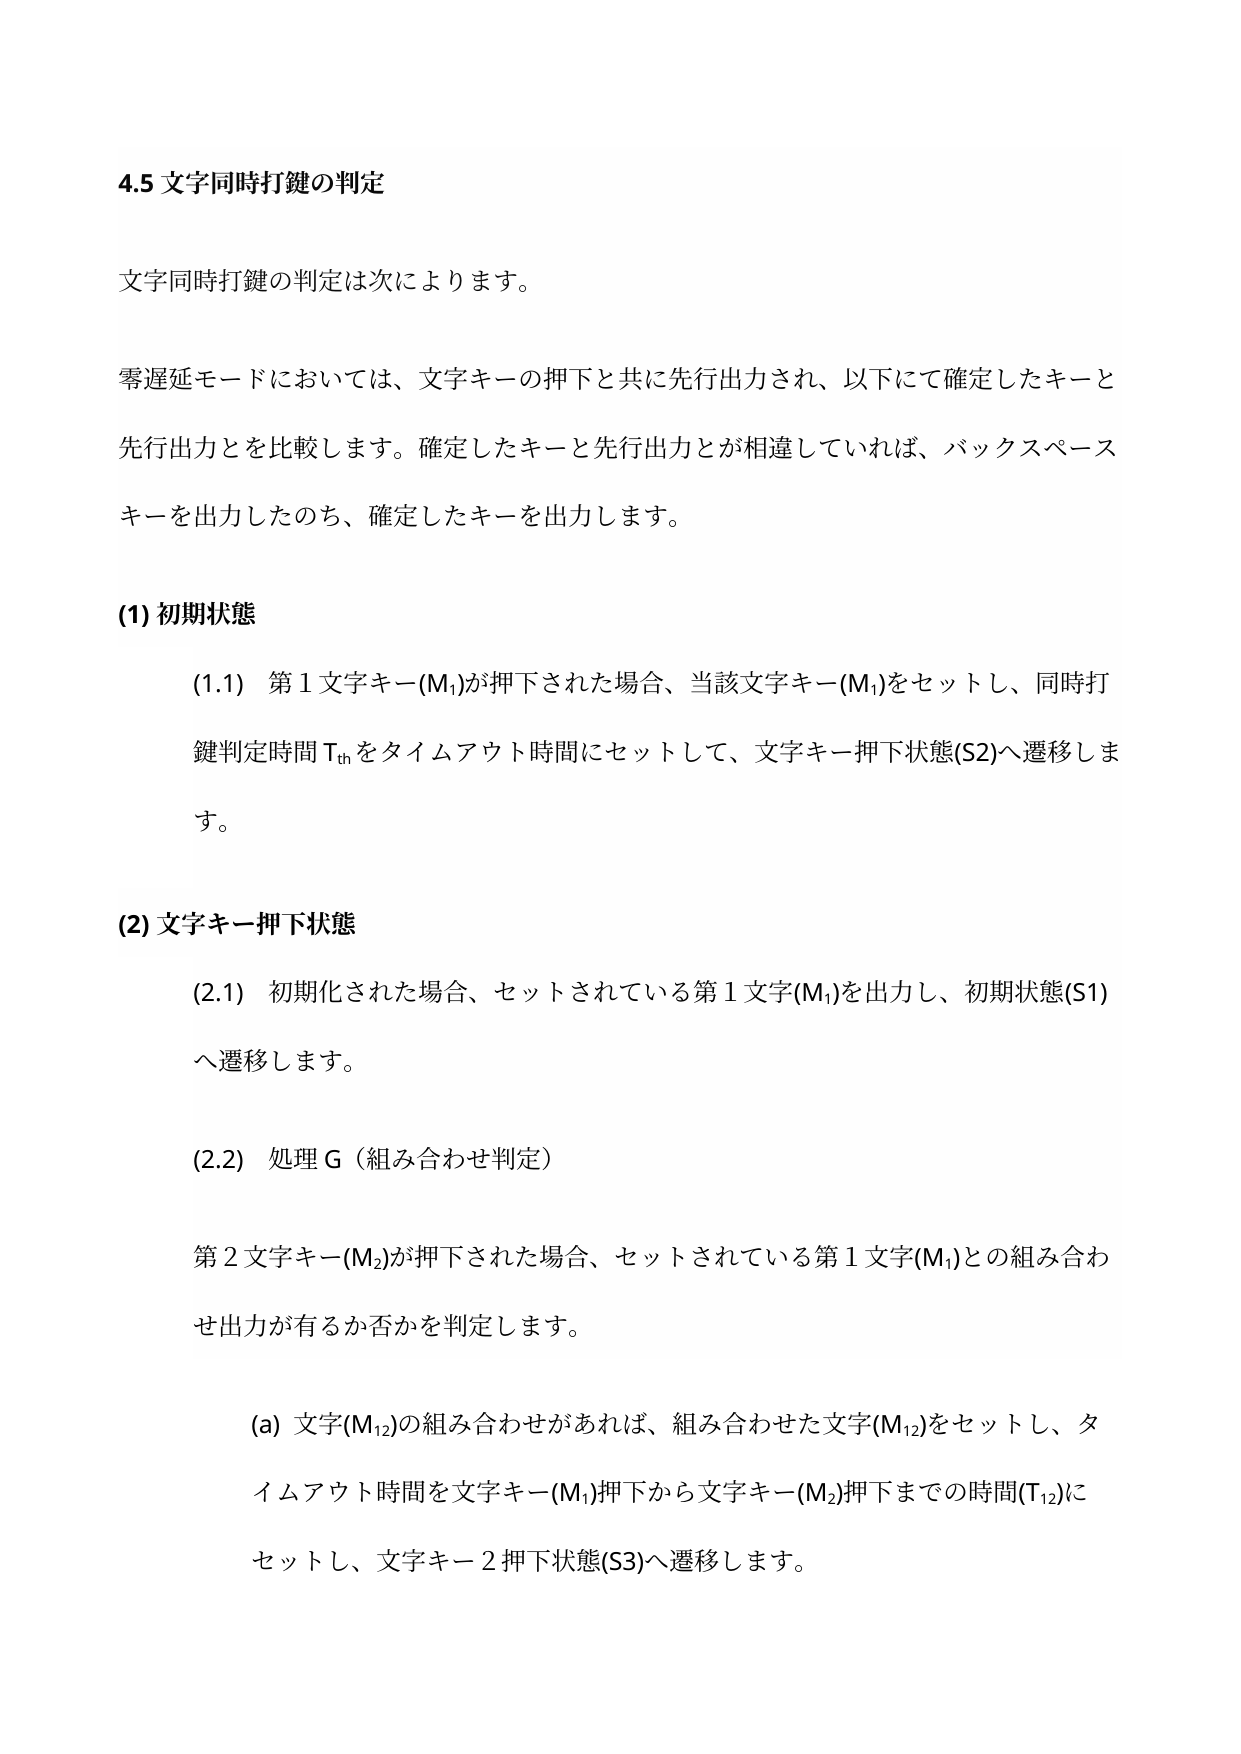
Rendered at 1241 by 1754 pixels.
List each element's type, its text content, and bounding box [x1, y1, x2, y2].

text 文字同時打鍵の判定は次によります。 [118, 245, 1122, 314]
text (1) 初期状態 [118, 579, 1122, 647]
text 4.5 文字同時打鍵の判定 [118, 147, 1122, 216]
text (2) 文字キー押下状態 [118, 888, 1122, 957]
list 文字(M12)の組み合わせがあれば、組み合わせた文字(M12)をセットし、タイムアウト時間を文字キー(M1)押下から文字キー(M2)押下までの時間(T12)にセットし、文字キー２押下状態(S3)へ遷移します。 [251, 1388, 1122, 1594]
text 零遅延モードにおいては、文字キーの押下と共に先行出力され、以下にて確定したキーと先行出力とを比較します。確定したキーと先行出力とが相違していれば、バックスペースキーを出力したのち、確定したキーを出力します。 [118, 343, 1122, 549]
text (2.1) 初期化された場合、セットされている第１文字(M1)を出力し、初期状態(S1)へ遷移します。 [193, 957, 1122, 1094]
text 第２文字キー(M2)が押下された場合、セットされている第１文字(M1)との組み合わせ出力が有るか否かを判定します。 [193, 1221, 1122, 1359]
text (2.2) 処理G（組み合わせ判定） [193, 1123, 1122, 1192]
text (1.1) 第１文字キー(M1)が押下された場合、当該文字キー(M1)をセットし、同時打鍵判定時間Tthをタイムアウト時間にセットして、文字キー押下状態(S2)へ遷移します。 [193, 647, 1122, 854]
